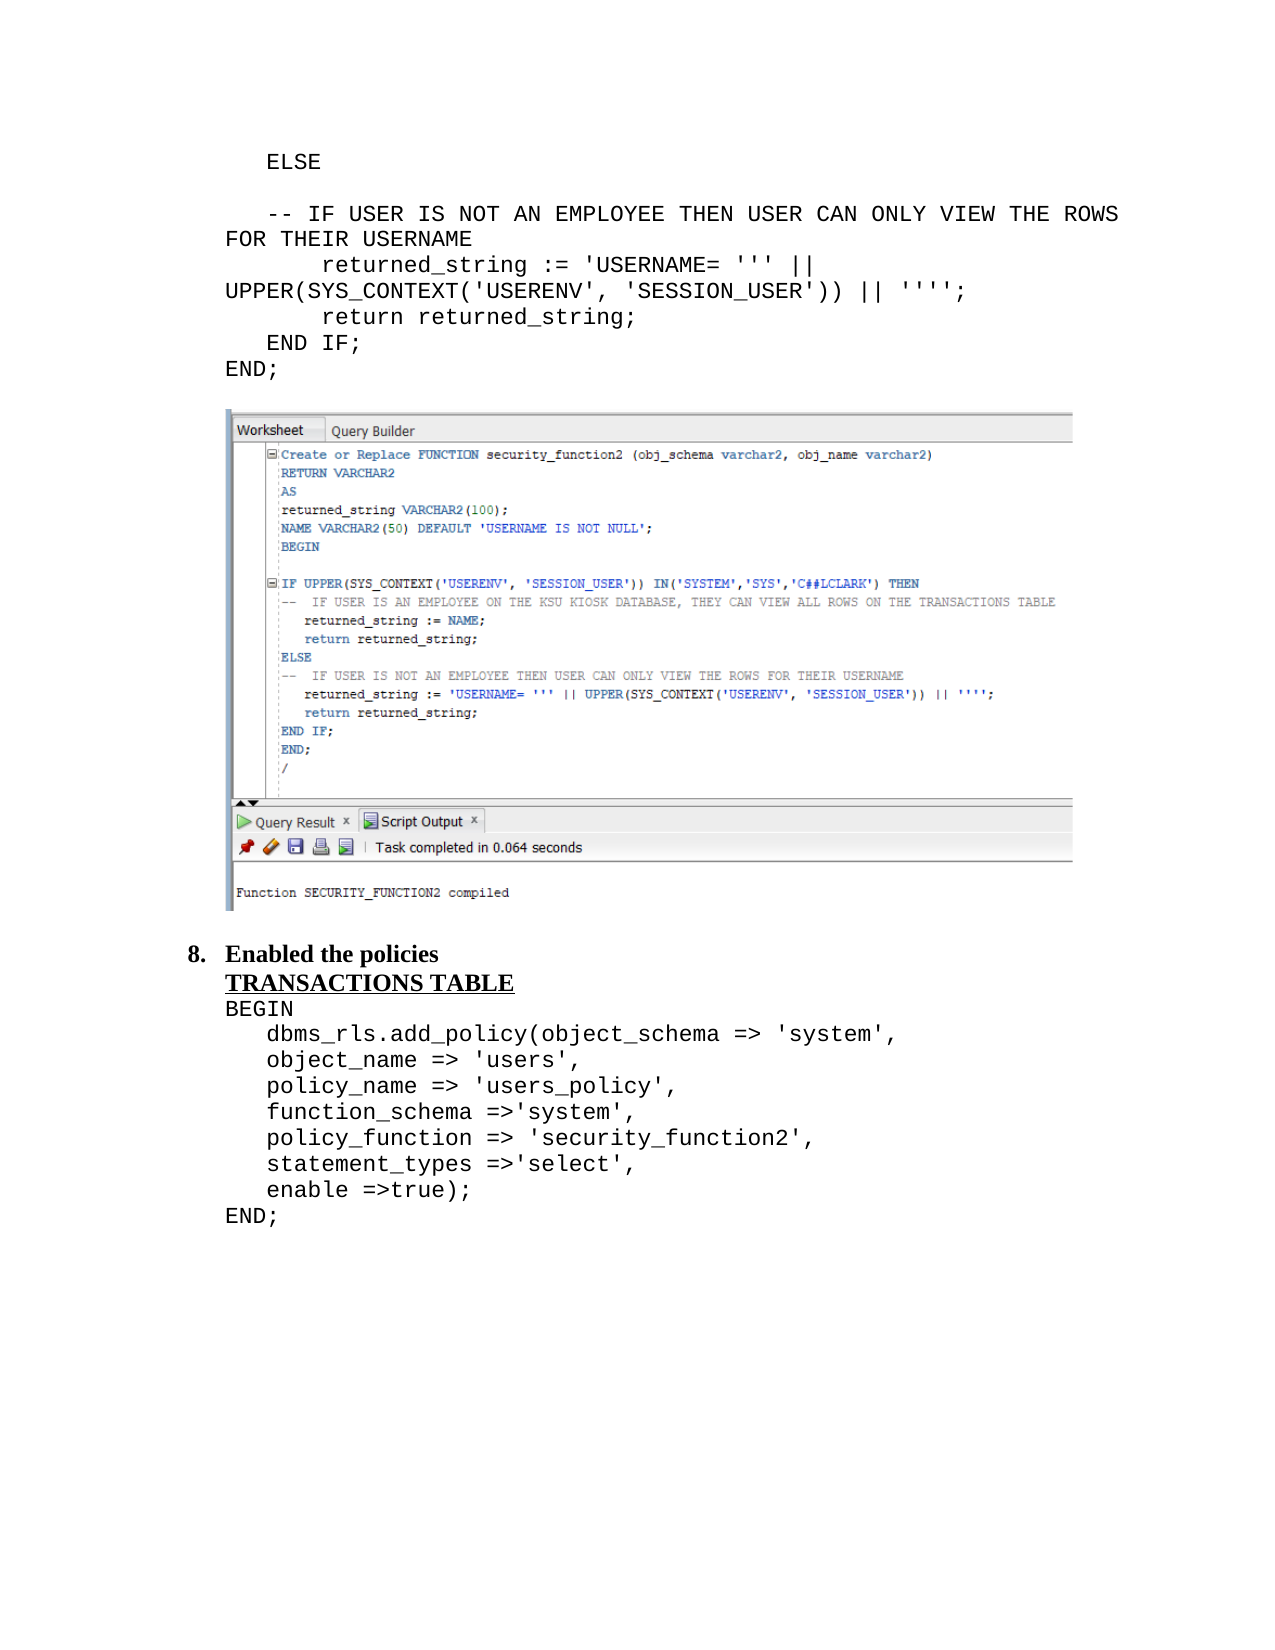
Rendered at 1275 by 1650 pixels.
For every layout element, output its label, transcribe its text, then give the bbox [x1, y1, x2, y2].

list Enabled the policies [187, 939, 1125, 968]
text dbms_rls.add_policy(object_schema => 'system', [225, 1023, 1125, 1049]
text policy_function => 'security_function2', [225, 1127, 1125, 1152]
text return returned_string; [225, 306, 1125, 332]
text BEGIN [225, 997, 1125, 1023]
text object_name => 'users', [225, 1049, 1125, 1075]
text -- IF USER IS NOT AN EMPLOYEE THEN USER CAN ONLY VIEW THE ROWS FOR THEIR USERNAME [225, 202, 1125, 254]
text TRANSACTIONS TABLE [225, 968, 1125, 997]
text statement_types =>'select', [225, 1152, 1125, 1178]
text returned_string := 'USERNAME= ''' || UPPER(SYS_CONTEXT('USERENV', 'SESSION_USER')) || ''''; [225, 254, 1125, 306]
text enable =>true); [225, 1178, 1125, 1204]
text END; [225, 357, 1125, 383]
text END; [225, 1204, 1125, 1230]
text END IF; [225, 332, 1125, 357]
text ELSE [225, 150, 1125, 176]
picture [225, 409, 1073, 911]
text function_schema =>'system', [225, 1101, 1125, 1127]
text policy_name => 'users_policy', [225, 1075, 1125, 1101]
